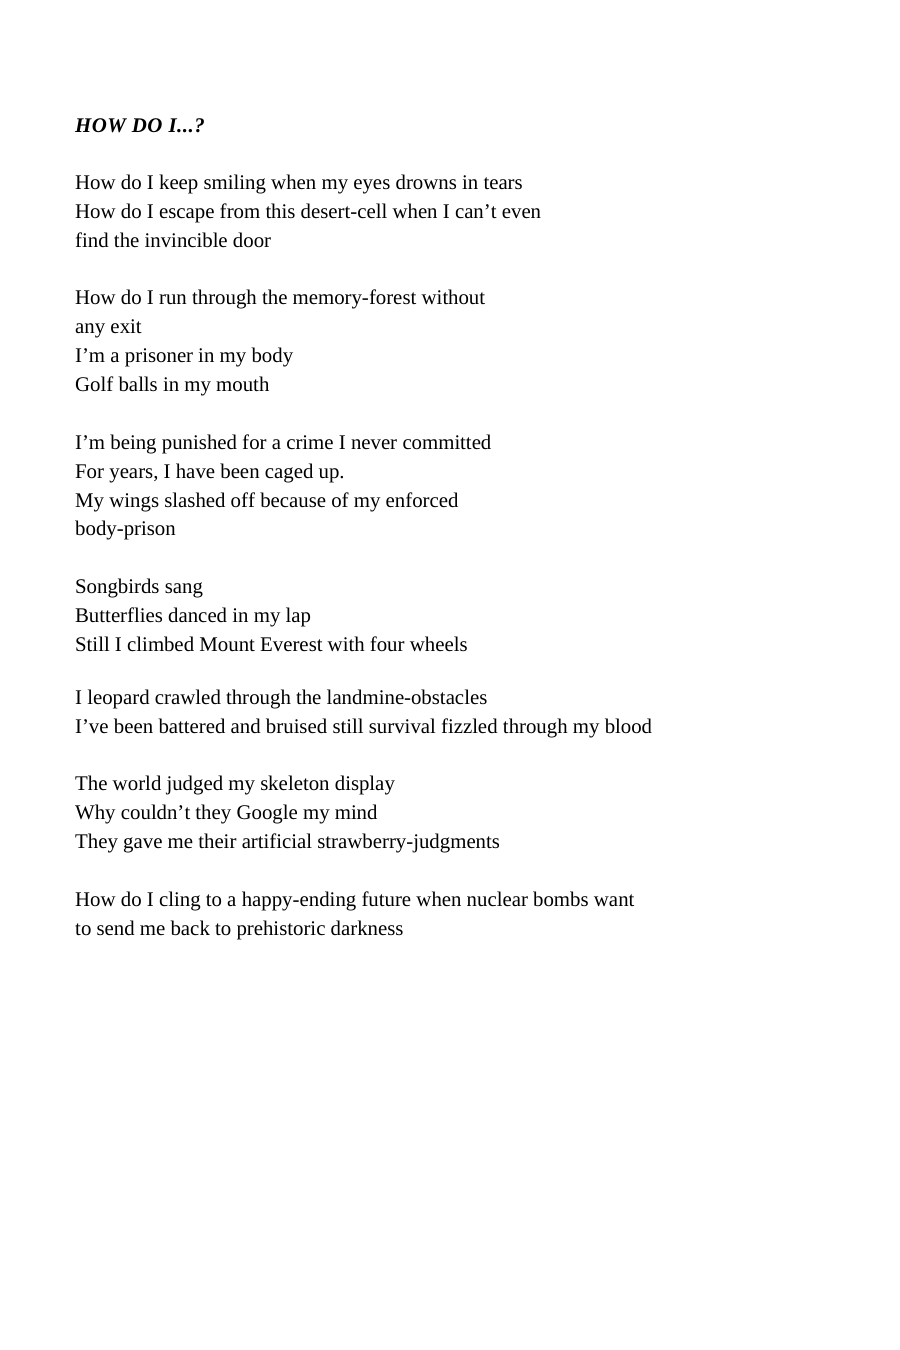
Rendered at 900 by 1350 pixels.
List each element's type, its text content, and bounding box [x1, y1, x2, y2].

text Songbirds sang Butterflies danced in my lap Still I climbed Mount Everest with four wheels [75, 574, 768, 656]
text The world judged my skeleton display Why couldn’t they Google my mind They gave me their artificial strawberry-judgments [75, 771, 768, 853]
text How do I cling to a happy-ending future when nuclear bombs want to send me back to prehistoric darkness [75, 887, 768, 939]
text How do I keep smiling when my eyes drowns in tears How do I escape from this desert-cell when I can’t even find the invincible door [75, 170, 768, 252]
text How do I run through the memory-forest without any exit I’m a prisoner in my body Golf balls in my mouth [75, 286, 768, 396]
text I’m being punished for a crime I never committed For years, I have been caged up. My wings slashed off because of my enforced body-prison [75, 430, 768, 540]
text HOW DO I...? [75, 112, 768, 170]
text I leopard crawled through the landmine-obstacles I’ve been battered and bruised still survival fizzled through my blood [75, 685, 768, 738]
